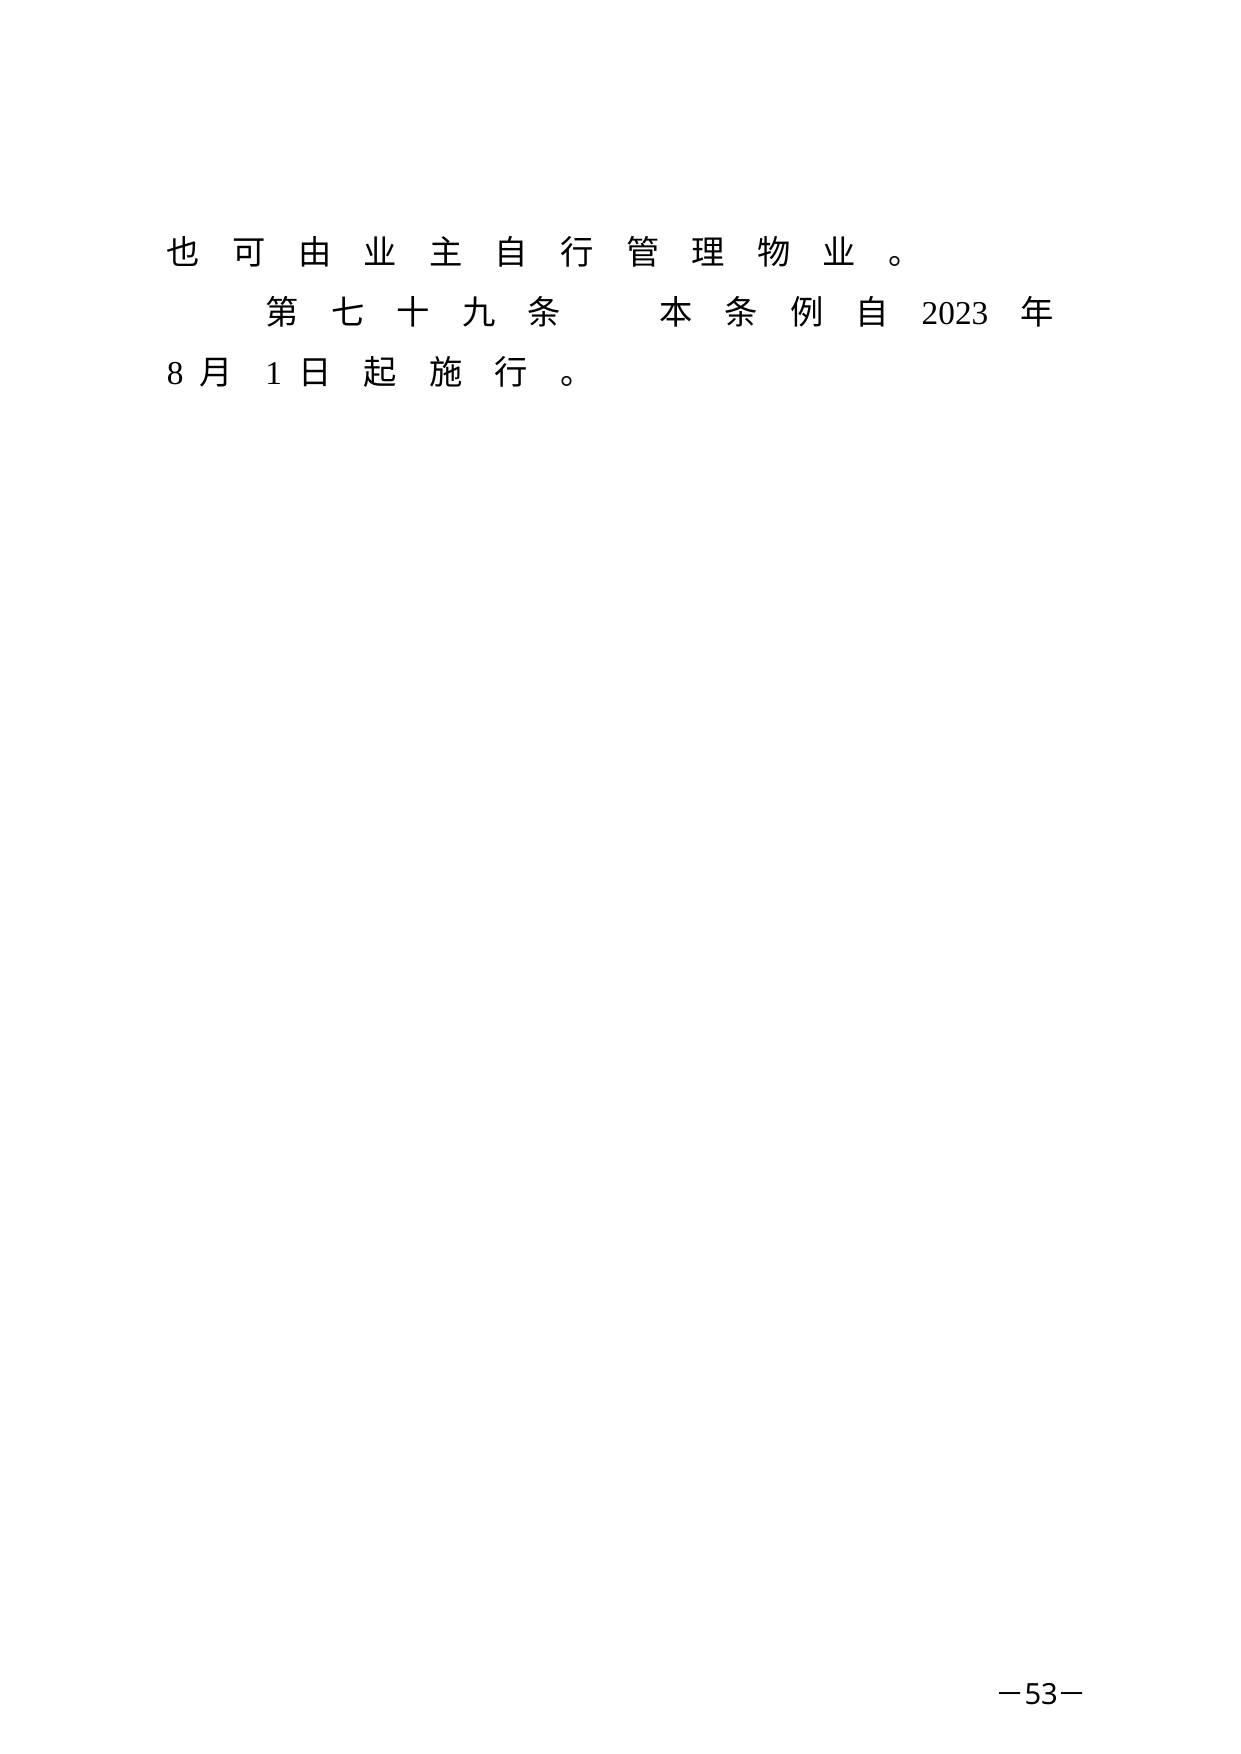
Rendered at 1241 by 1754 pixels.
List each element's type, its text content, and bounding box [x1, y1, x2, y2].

text 第七十九条 本条例自2023年8月1日起施行。 [167, 280, 1085, 400]
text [167, 219, 1085, 280]
